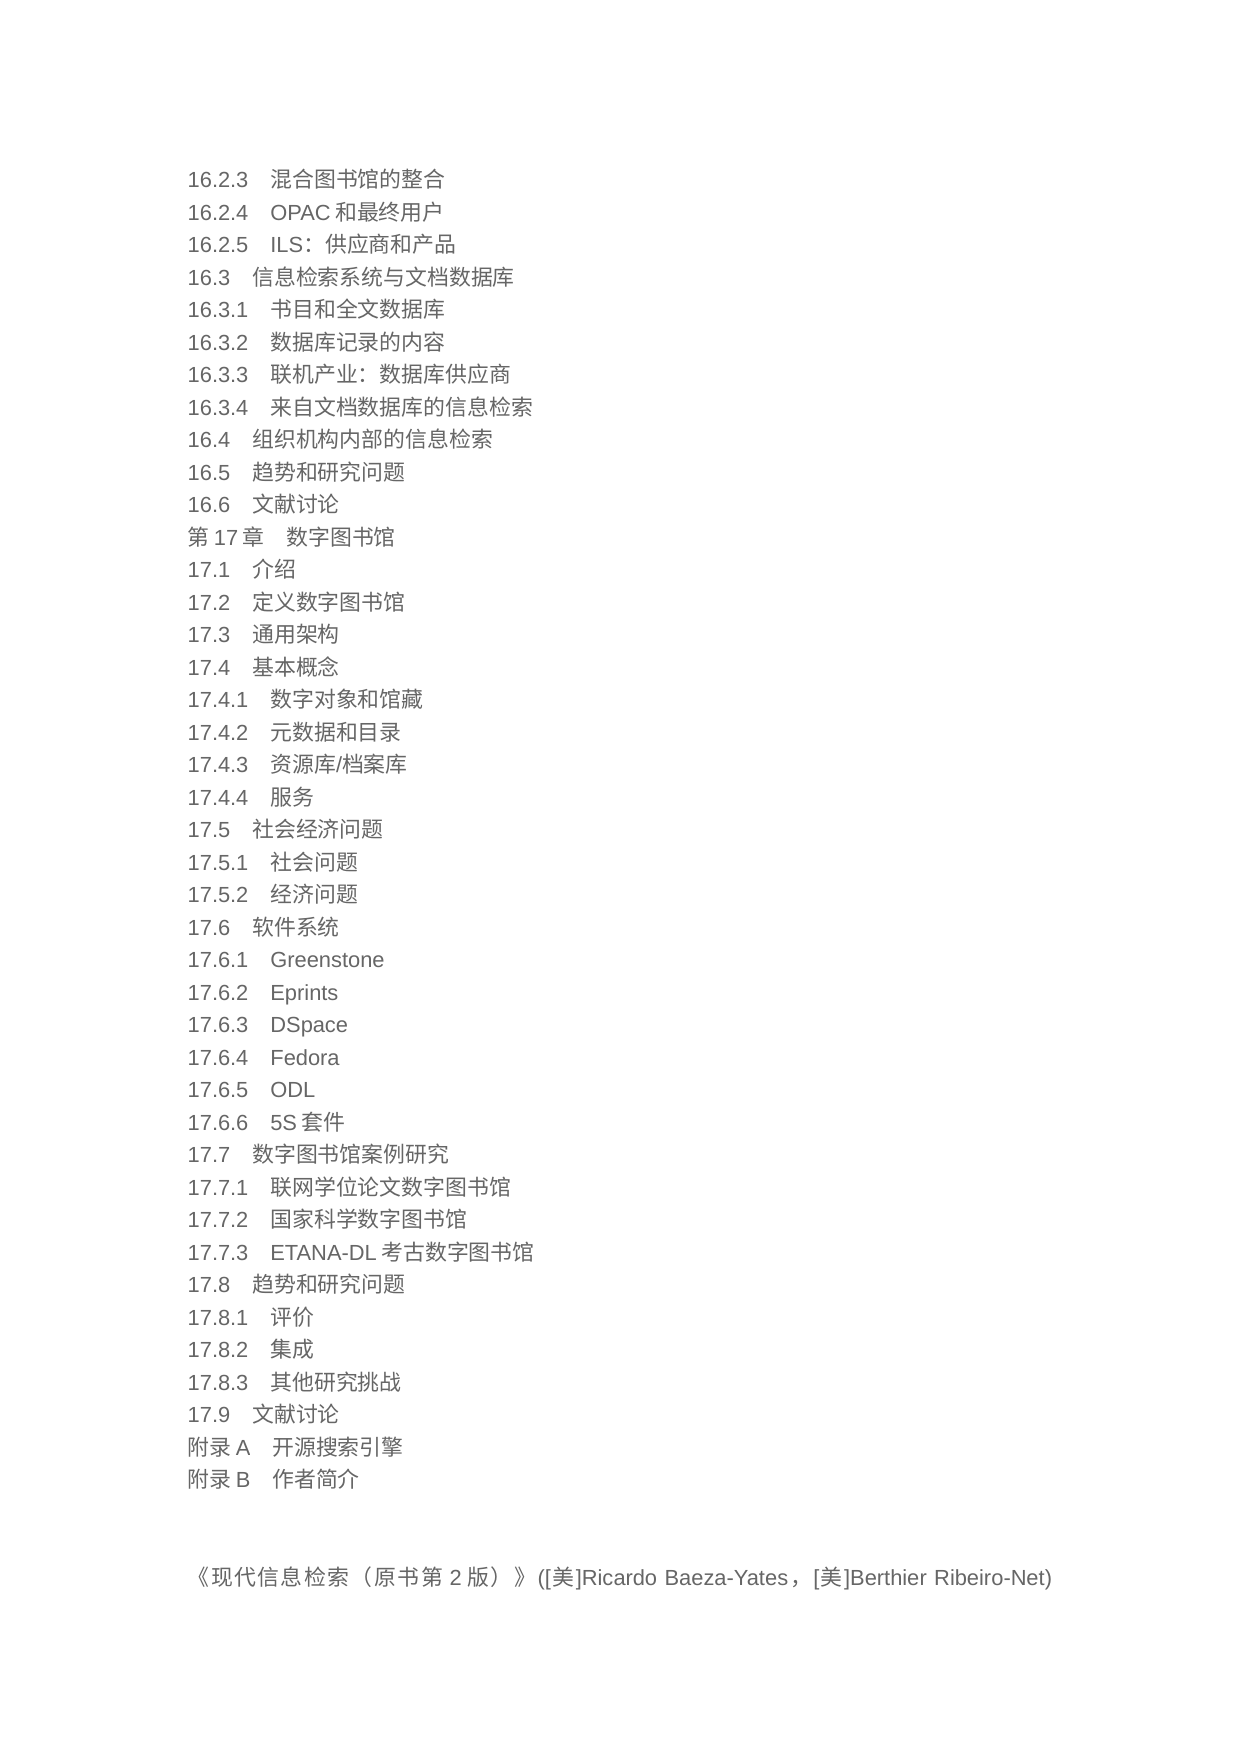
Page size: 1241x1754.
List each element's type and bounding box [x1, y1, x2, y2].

list [187, 162, 1053, 1592]
